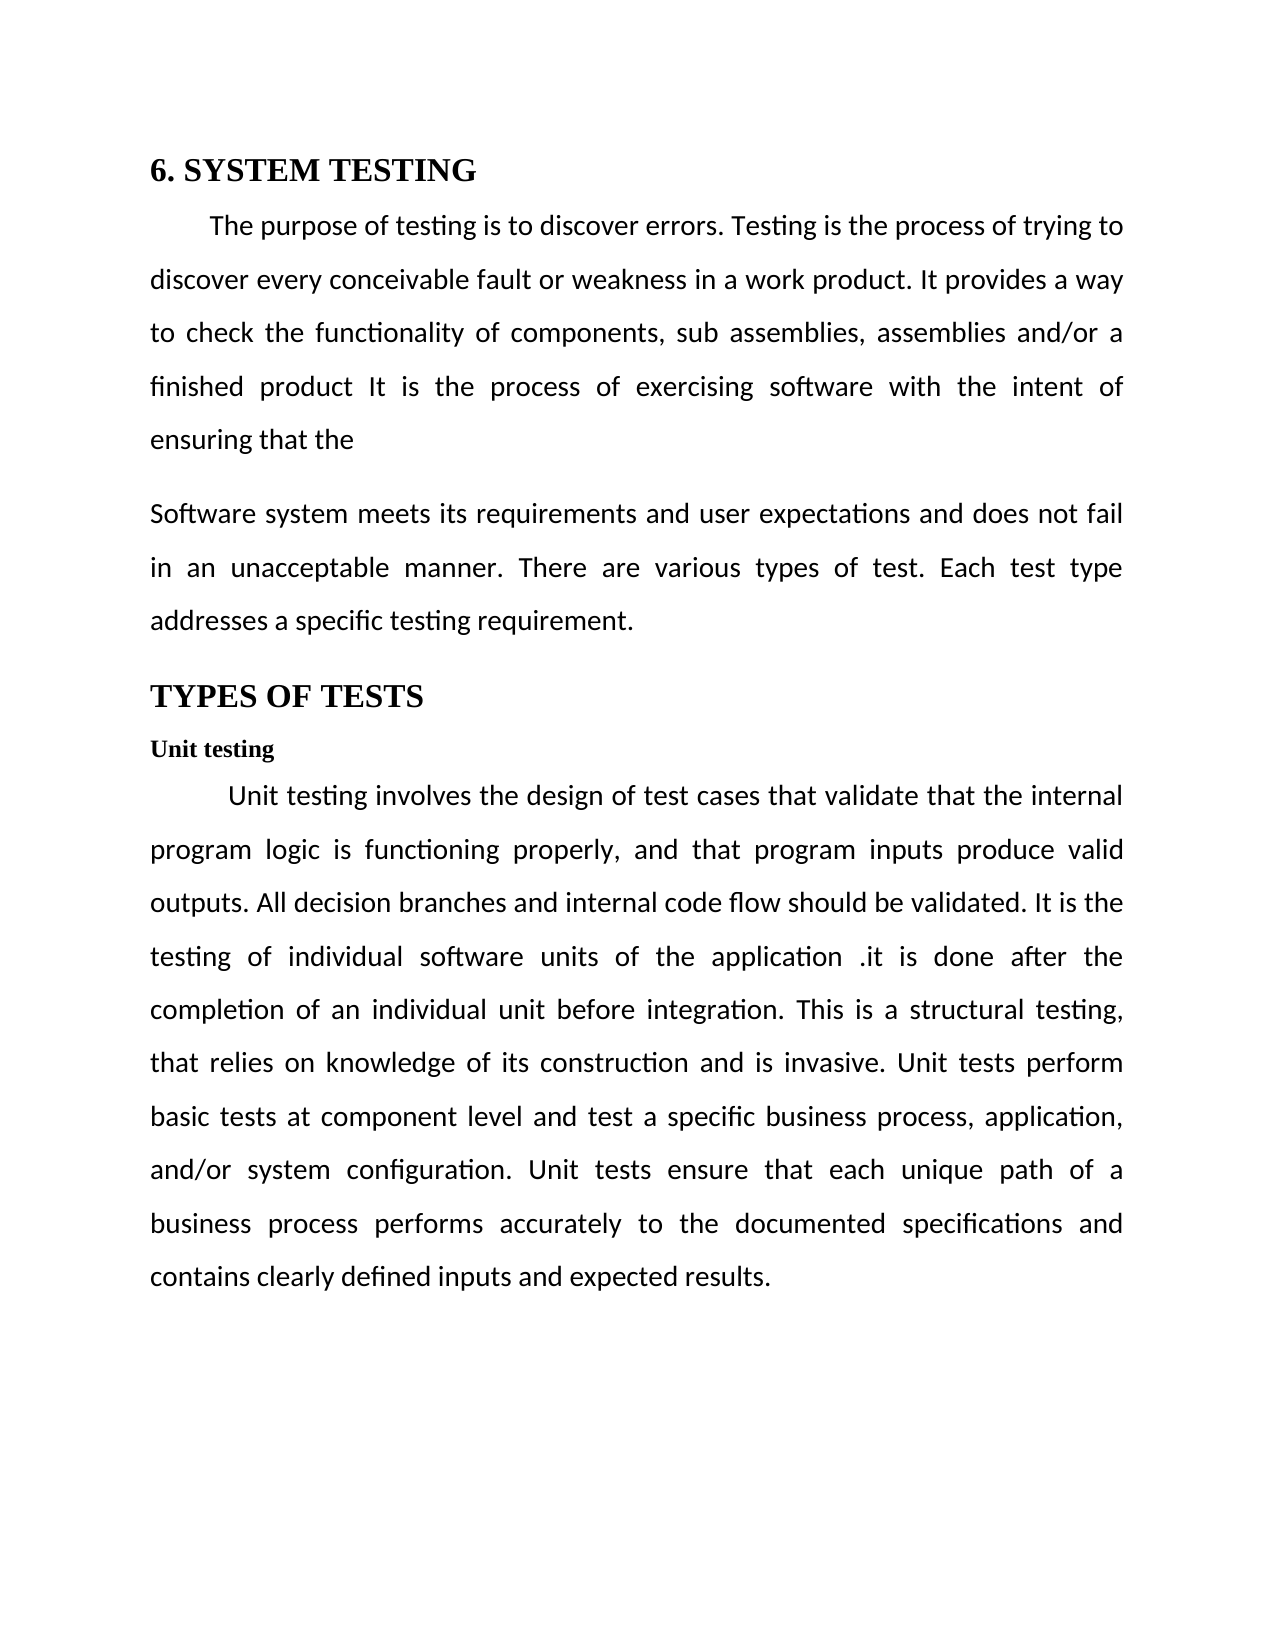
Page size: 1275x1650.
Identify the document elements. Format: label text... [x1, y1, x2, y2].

subtitle 6. SYSTEM TESTING [150, 150, 1125, 188]
text Software system meets its requirements and user expectations and does not fail in an unacceptable manner. There are various types of test. Each test type addresses a specific testing requirement. [150, 496, 1125, 638]
subtitle TYPES OF TESTS [150, 677, 1125, 715]
text Unit testing involves the design of test cases that validate that the internal program logic is functioning properly, and that program inputs produce valid outputs. All decision branches and internal code flow should be validated. It is the testing of individual software units of the application .it is done after the completion of an individual unit before integration. This is a structural testing, that relies on knowledge of its construction and is invasive. Unit tests perform basic tests at component level and test a specific business process, application, and/or system configuration. Unit tests ensure that each unique path of a business process performs accurately to the documented specifications and contains clearly defined inputs and expected results. [150, 777, 1125, 1294]
text The purpose of testing is to discover errors. Testing is the process of trying to discover every conceivable fault or weakness in a work product. It provides a way to check the functionality of components, sub assemblies, assemblies and/or a finished product It is the process of exercising software with the intent of ensuring that the [150, 207, 1125, 457]
subtitle Unit testing [150, 734, 1125, 763]
